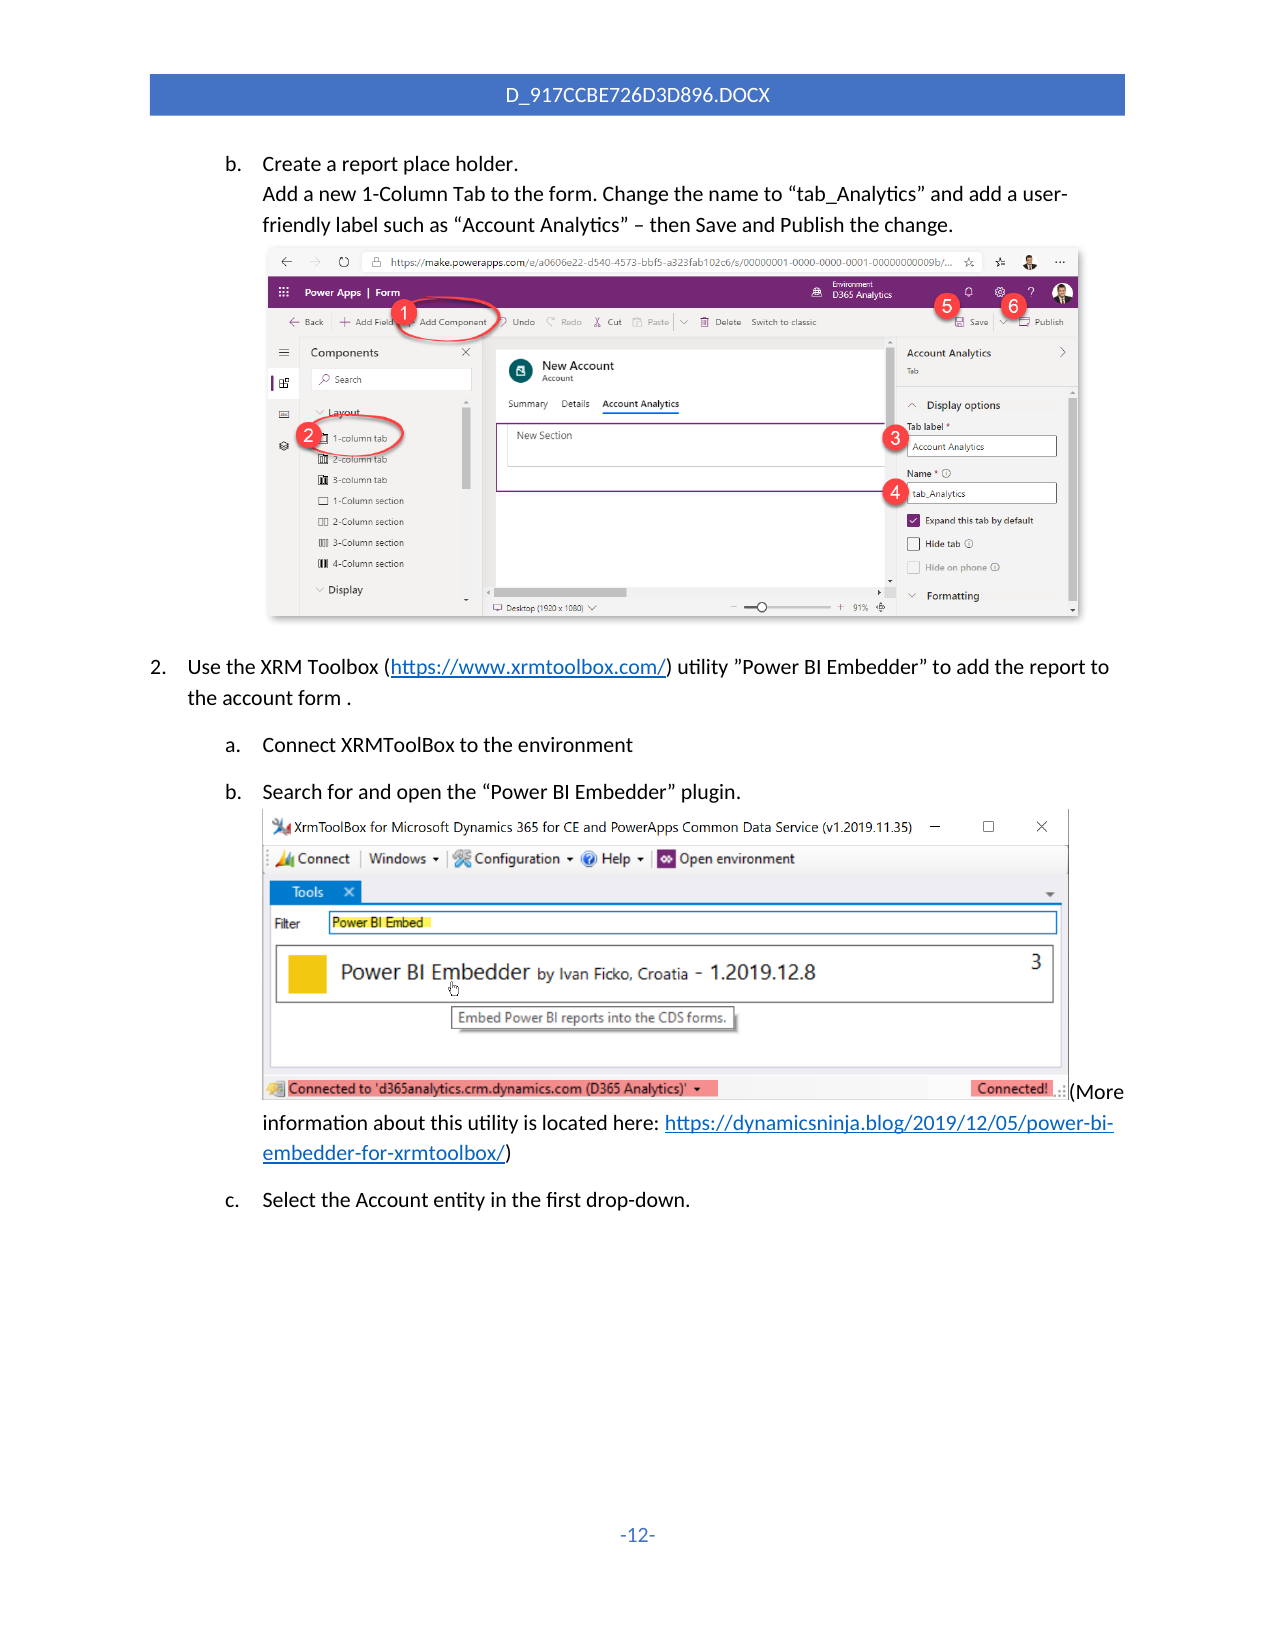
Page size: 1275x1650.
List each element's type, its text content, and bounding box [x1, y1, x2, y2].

list Use the XRM Toolbox (https://www.xrmtoolbox.com/) utility ”Power BI Embedder” to add the report to the account form . [150, 653, 1125, 711]
list Connect XRMToolBox to the environment [225, 731, 1125, 758]
picture [262, 809, 1069, 1100]
picture [268, 248, 1078, 616]
list Select the Account entity in the first drop-down. [225, 1187, 1125, 1213]
